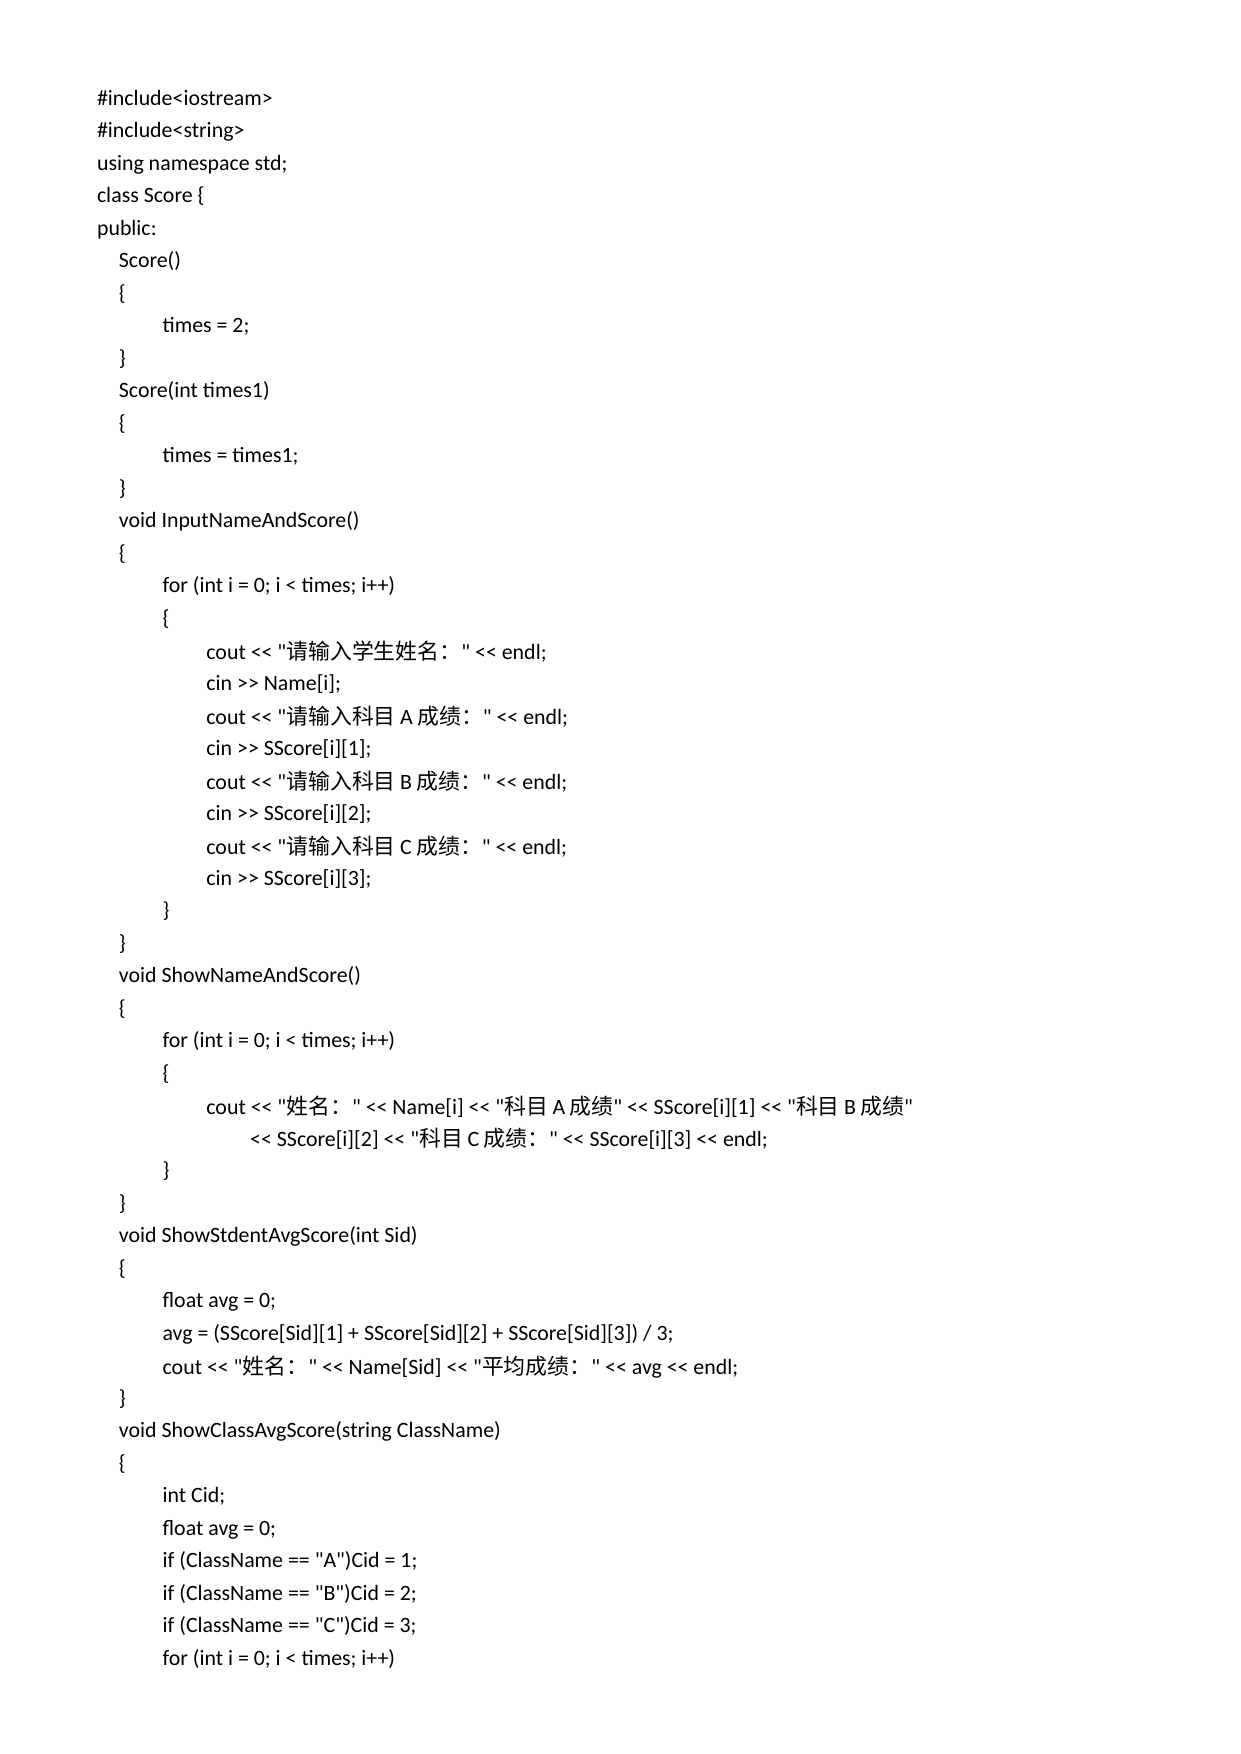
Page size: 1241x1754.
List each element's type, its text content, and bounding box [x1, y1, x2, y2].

text #include<string> [75, 113, 1165, 146]
text cin >> SScore[i][2]; [75, 796, 1165, 828]
text times = 2; [75, 308, 1165, 341]
text void ShowNameAndScore() [75, 958, 1165, 991]
text if (ClassName == "A")Cid = 1; [75, 1543, 1165, 1576]
text cout << "请输入科目A成绩：" << endl; [75, 698, 1165, 731]
text { [75, 601, 1165, 633]
text void ShowClassAvgScore(string ClassName) [75, 1413, 1165, 1446]
text cin >> Name[i]; [75, 666, 1165, 698]
text for (int i = 0; i < times; i++) [75, 1641, 1165, 1673]
text #include<iostream> [75, 81, 1165, 113]
text } [75, 893, 1165, 926]
text { [75, 1056, 1165, 1088]
text { [75, 1251, 1165, 1283]
text cout << "请输入学生姓名：" << endl; [75, 633, 1165, 666]
text } [75, 1153, 1165, 1186]
text cout << "请输入科目C成绩：" << endl; [75, 828, 1165, 861]
text } [75, 1186, 1165, 1218]
text int Cid; [75, 1478, 1165, 1511]
text void ShowStdentAvgScore(int Sid) [75, 1218, 1165, 1251]
text float avg = 0; [75, 1511, 1165, 1543]
text Score() [75, 243, 1165, 276]
text } [75, 471, 1165, 503]
text { [75, 1446, 1165, 1478]
text using namespace std; [75, 146, 1165, 178]
text Score(int times1) [75, 373, 1165, 406]
text { [75, 406, 1165, 438]
text public: [75, 211, 1165, 243]
text if (ClassName == "B")Cid = 2; [75, 1576, 1165, 1608]
text } [75, 926, 1165, 958]
text } [75, 1381, 1165, 1413]
text { [75, 276, 1165, 308]
text << SScore[i][2] << "科目C成绩：" << SScore[i][3] << endl; [75, 1121, 1165, 1153]
text times = times1; [75, 438, 1165, 471]
text for (int i = 0; i < times; i++) [75, 568, 1165, 601]
text avg = (SScore[Sid][1] + SScore[Sid][2] + SScore[Sid][3]) / 3; [75, 1316, 1165, 1348]
text if (ClassName == "C")Cid = 3; [75, 1608, 1165, 1641]
text cout << "姓名：" << Name[i] << "科目A成绩" << SScore[i][1] << "科目B成绩" [75, 1088, 1165, 1121]
text } [75, 341, 1165, 373]
text for (int i = 0; i < times; i++) [75, 1023, 1165, 1056]
text float avg = 0; [75, 1283, 1165, 1316]
text cout << "姓名：" << Name[Sid] << "平均成绩：" << avg << endl; [75, 1348, 1165, 1381]
text cin >> SScore[i][3]; [75, 861, 1165, 893]
text { [75, 991, 1165, 1023]
text cin >> SScore[i][1]; [75, 731, 1165, 763]
text { [75, 536, 1165, 568]
text class Score { [75, 178, 1165, 211]
text cout << "请输入科目B成绩：" << endl; [75, 763, 1165, 796]
text void InputNameAndScore() [75, 503, 1165, 536]
